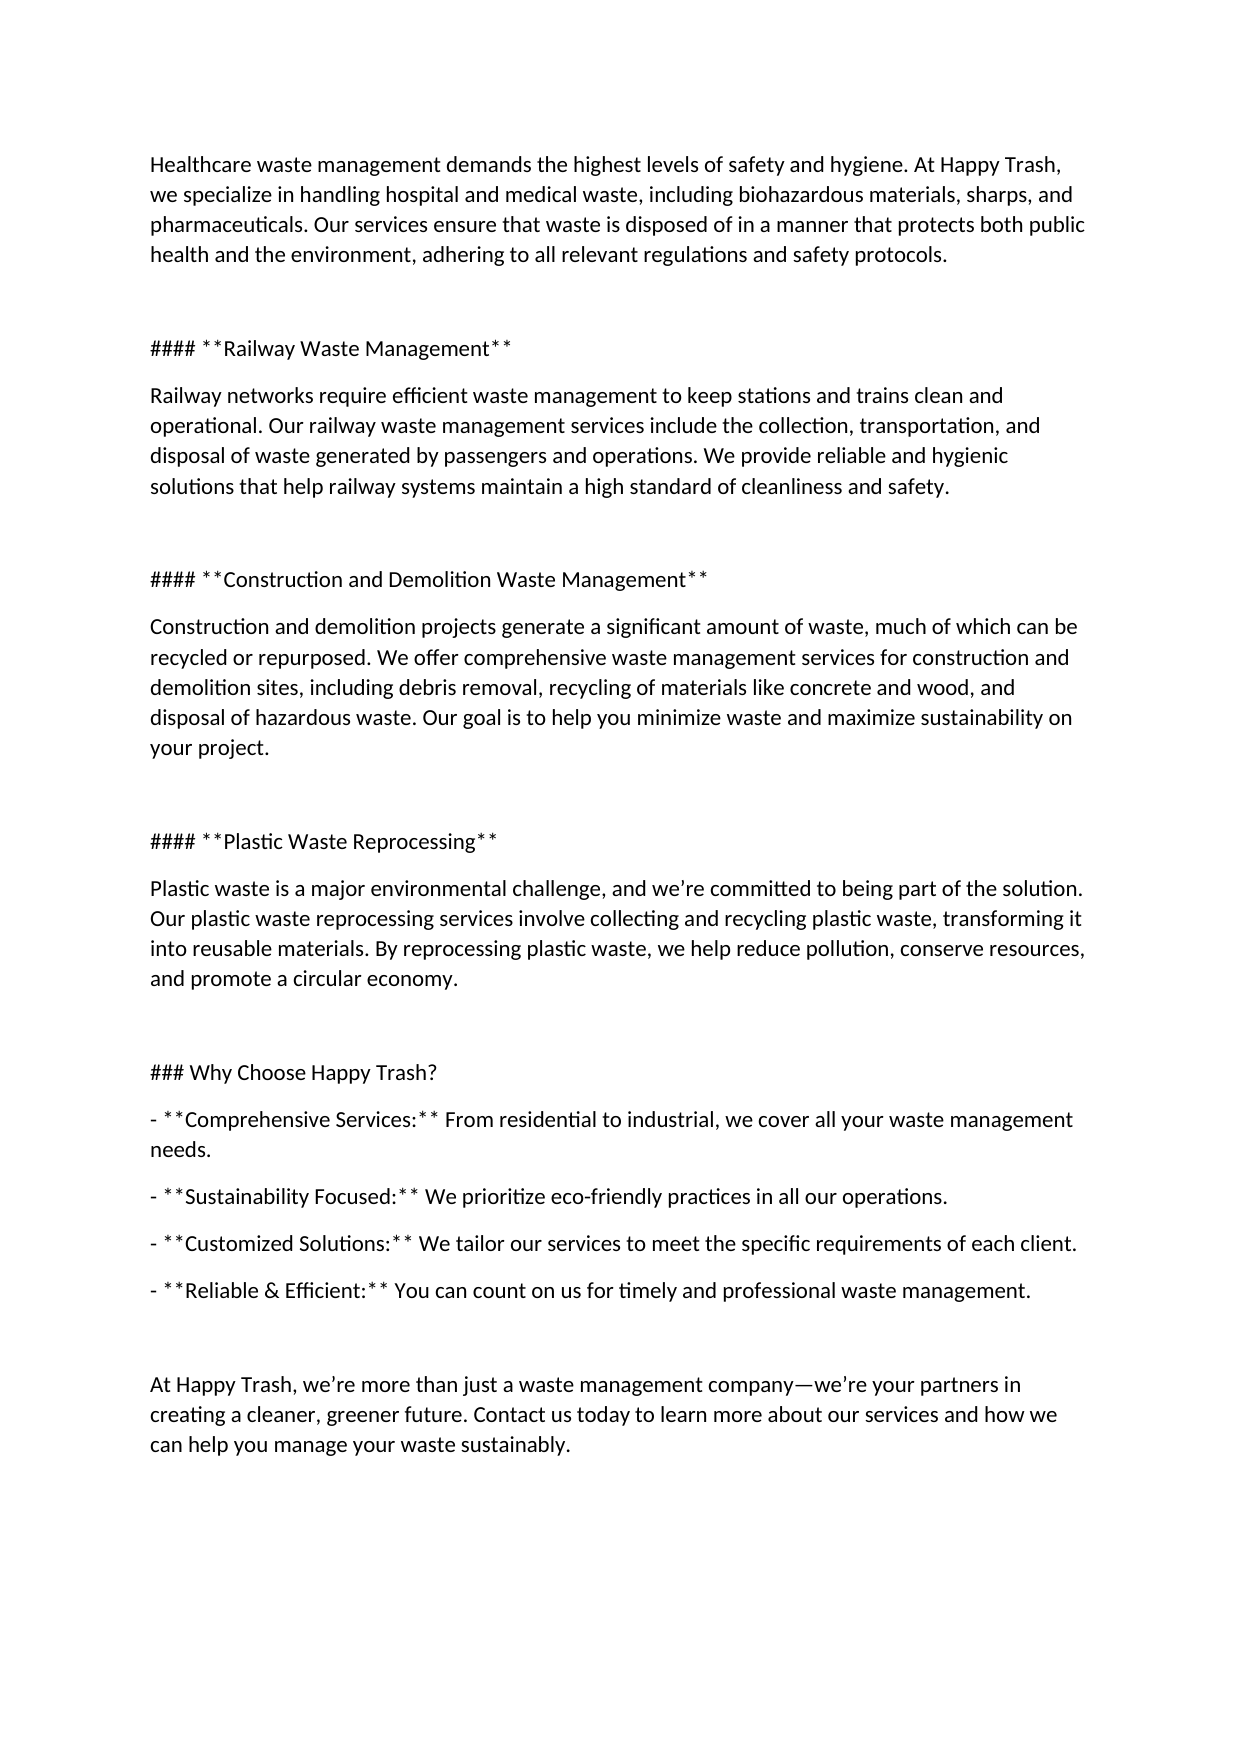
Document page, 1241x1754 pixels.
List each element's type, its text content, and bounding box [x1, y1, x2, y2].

text Construction and demolition projects generate a significant amount of waste, much of which can be recycled or repurposed. We offer comprehensive waste management services for construction and demolition sites, including debris removal, recycling of materials like concrete and wood, and disposal of hazardous waste. Our goal is to help you minimize waste and maximize sustainability on your project. [150, 612, 1090, 761]
text #### **Construction and Demolition Waste Management** [150, 566, 1090, 594]
text #### **Railway Waste Management** [150, 334, 1090, 362]
text Railway networks require efficient waste management to keep stations and trains clean and operational. Our railway waste management services include the collection, transportation, and disposal of waste generated by passengers and operations. We provide reliable and hygienic solutions that help railway systems maintain a high standard of cleanliness and safety. [150, 381, 1090, 500]
text - **Reliable & Efficient:** You can count on us for timely and professional waste management. [150, 1276, 1090, 1304]
text Plastic waste is a major environmental challenge, and we’re committed to being part of the solution. Our plastic waste reprocessing services involve collecting and recycling plastic waste, transforming it into reusable materials. By reprocessing plastic waste, we help reduce pollution, conserve resources, and promote a circular economy. [150, 874, 1090, 993]
text ### Why Choose Happy Trash? [150, 1058, 1090, 1086]
text - **Customized Solutions:** We tailor our services to meet the specific requirements of each client. [150, 1229, 1090, 1257]
text #### **Plastic Waste Reprocessing** [150, 827, 1090, 855]
text At Happy Trash, we’re more than just a waste management company—we’re your partners in creating a cleaner, greener future. Contact us today to learn more about our services and how we can help you manage your waste sustainably. [150, 1370, 1090, 1458]
text - **Sustainability Focused:** We prioritize eco-friendly practices in all our operations. [150, 1182, 1090, 1210]
text - **Comprehensive Services:** From residential to industrial, we cover all your waste management needs. [150, 1105, 1090, 1163]
text Healthcare waste management demands the highest levels of safety and hygiene. At Happy Trash, we specialize in handling hospital and medical waste, including biohazardous materials, sharps, and pharmaceuticals. Our services ensure that waste is disposed of in a manner that protects both public health and the environment, adhering to all relevant regulations and safety protocols. [150, 150, 1090, 269]
